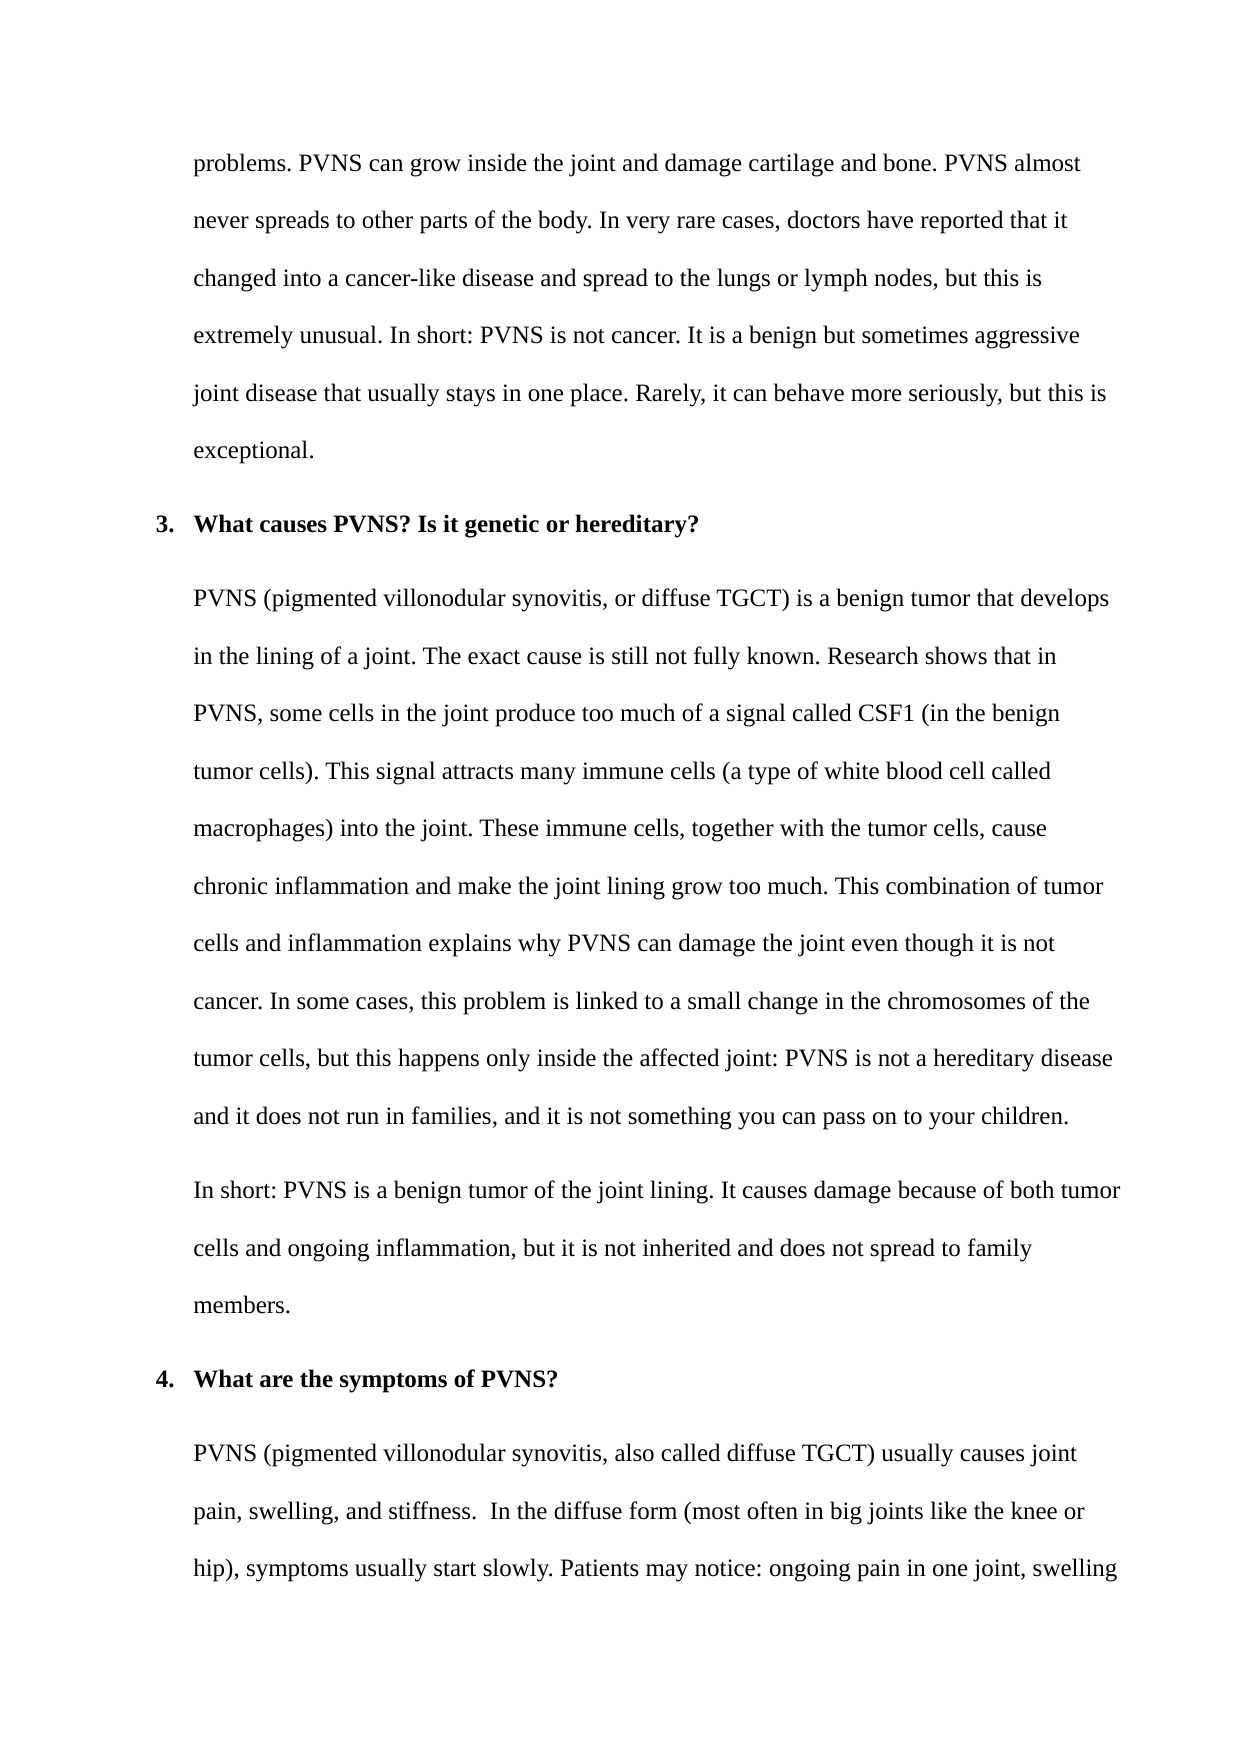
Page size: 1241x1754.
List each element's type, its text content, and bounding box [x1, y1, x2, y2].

text PVNS (pigmented villonodular synovitis, or diffuse TGCT) is a benign tumor that develops in the lining of a joint. The exact cause is still not fully known. Research shows that in PVNS, some cells in the joint produce too much of a signal called CSF1 (in the benign tumor cells). This signal attracts many immune cells (a type of white blood cell called macrophages) into the joint. These immune cells, together with the tumor cells, cause chronic inflammation and make the joint lining grow too much. This combination of tumor cells and inflammation explains why PVNS can damage the joint even though it is not cancer. In some cases, this problem is linked to a small change in the chromosomes of the tumor cells, but this happens only inside the affected joint: PVNS is not a hereditary disease and it does not run in families, and it is not something you can pass on to your children. [193, 583, 1122, 1130]
list What causes PVNS? Is it genetic or hereditary? [156, 509, 1122, 538]
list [156, 148, 1122, 464]
text In short: PVNS is a benign tumor of the joint lining. It causes damage because of both tumor cells and ongoing inflammation, but it is not inherited and does not spread to family members. [193, 1175, 1122, 1319]
list What are the symptoms of PVNS? [156, 1364, 1122, 1393]
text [193, 1438, 1122, 1582]
